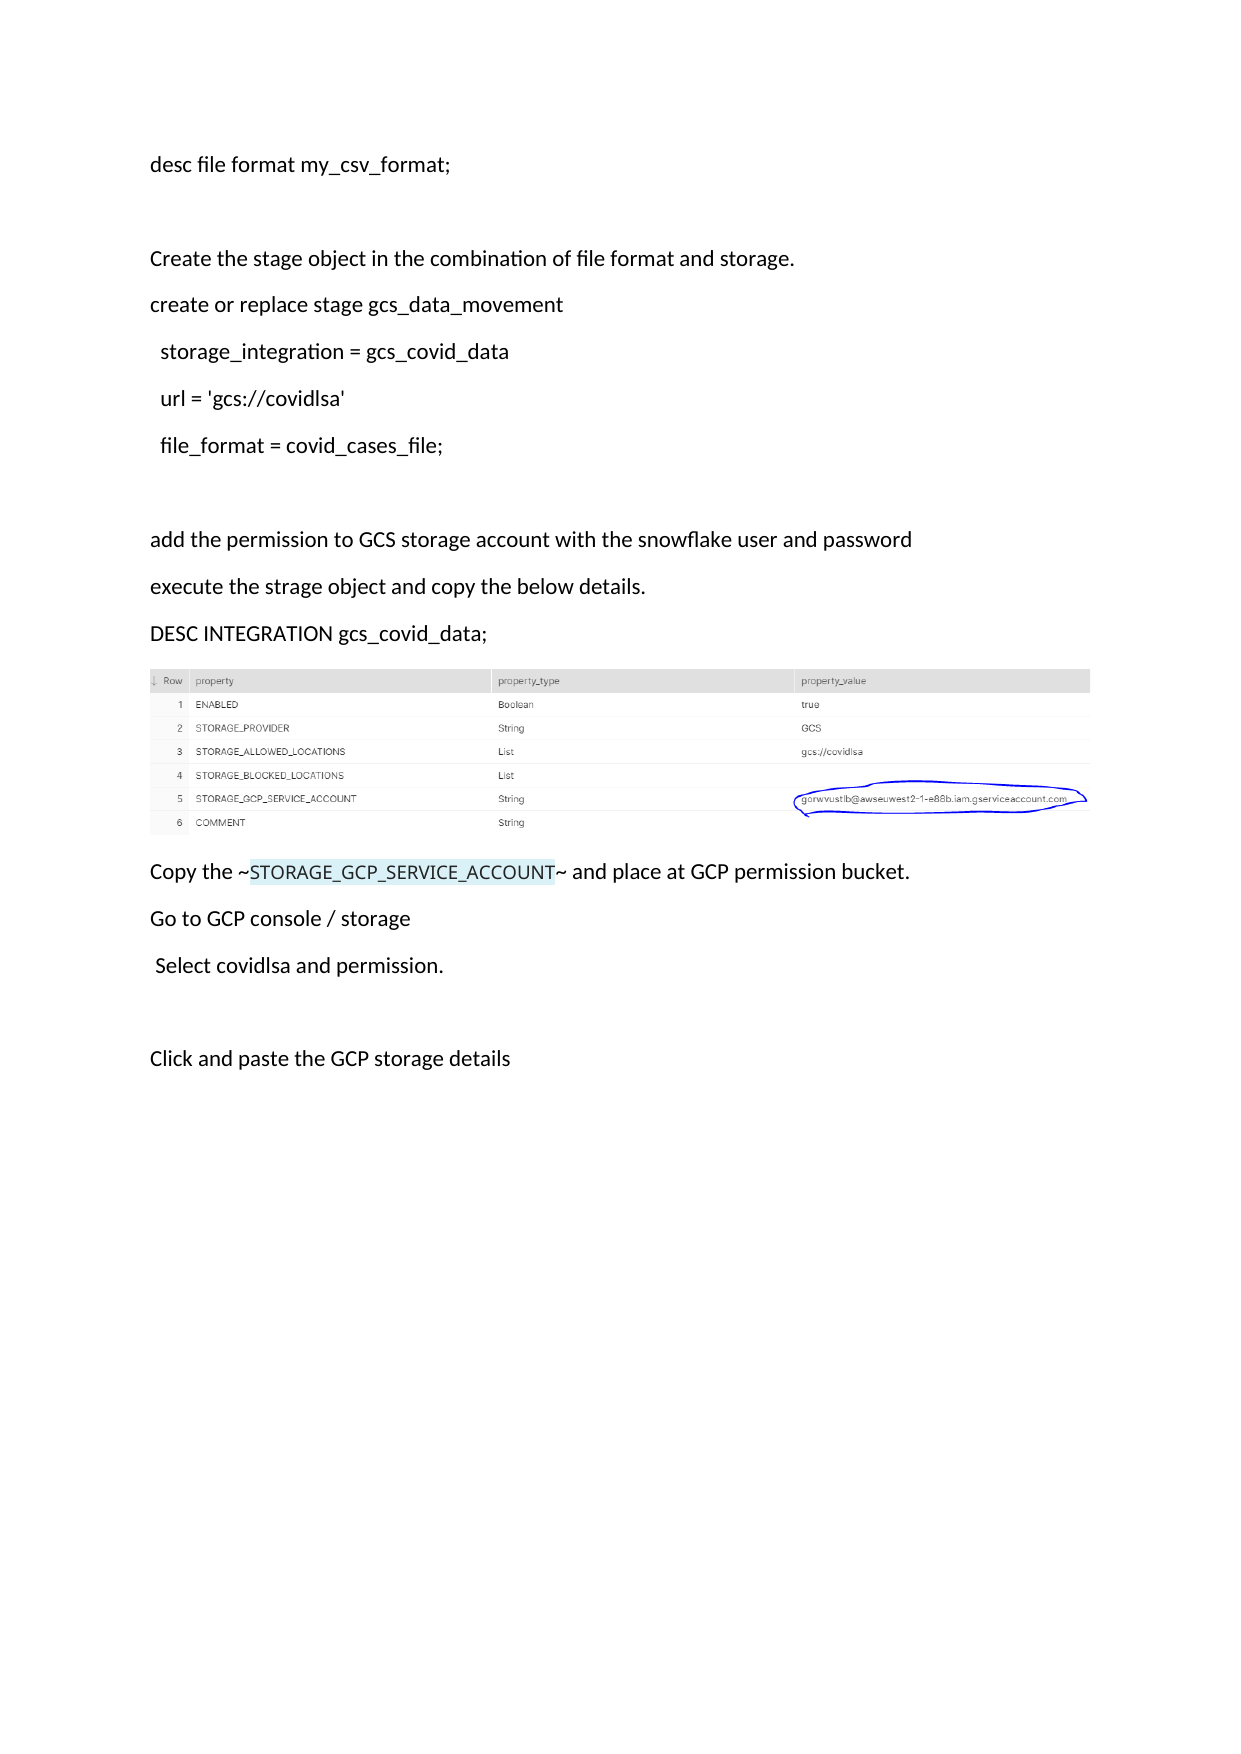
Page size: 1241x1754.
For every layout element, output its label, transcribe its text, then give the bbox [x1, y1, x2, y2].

text Click and paste the GCP storage details [150, 1044, 1090, 1073]
text Copy the ~STORAGE_GCP_SERVICE_ACCOUNT~ and place at GCP permission bucket. [150, 857, 1090, 885]
text storage_integration = gcs_covid_data [150, 337, 1090, 366]
text Create the stage object in the combination of file format and storage. [150, 244, 1090, 272]
picture [150, 665, 1091, 839]
text Select covidlsa and permission. [150, 951, 1090, 979]
text url = 'gcs://covidlsa' [150, 384, 1090, 412]
text file_format = covid_cases_file; [150, 431, 1090, 459]
text add the permission to GCS storage account with the snowflake user and password [150, 525, 1090, 553]
text desc file format my_csv_format; [150, 150, 1090, 178]
text execute the strage object and copy the below details. [150, 572, 1090, 600]
text create or replace stage gcs_data_movement [150, 291, 1090, 319]
text Go to GCP console / storage [150, 904, 1090, 932]
text DESC INTEGRATION gcs_covid_data; [150, 619, 1090, 647]
